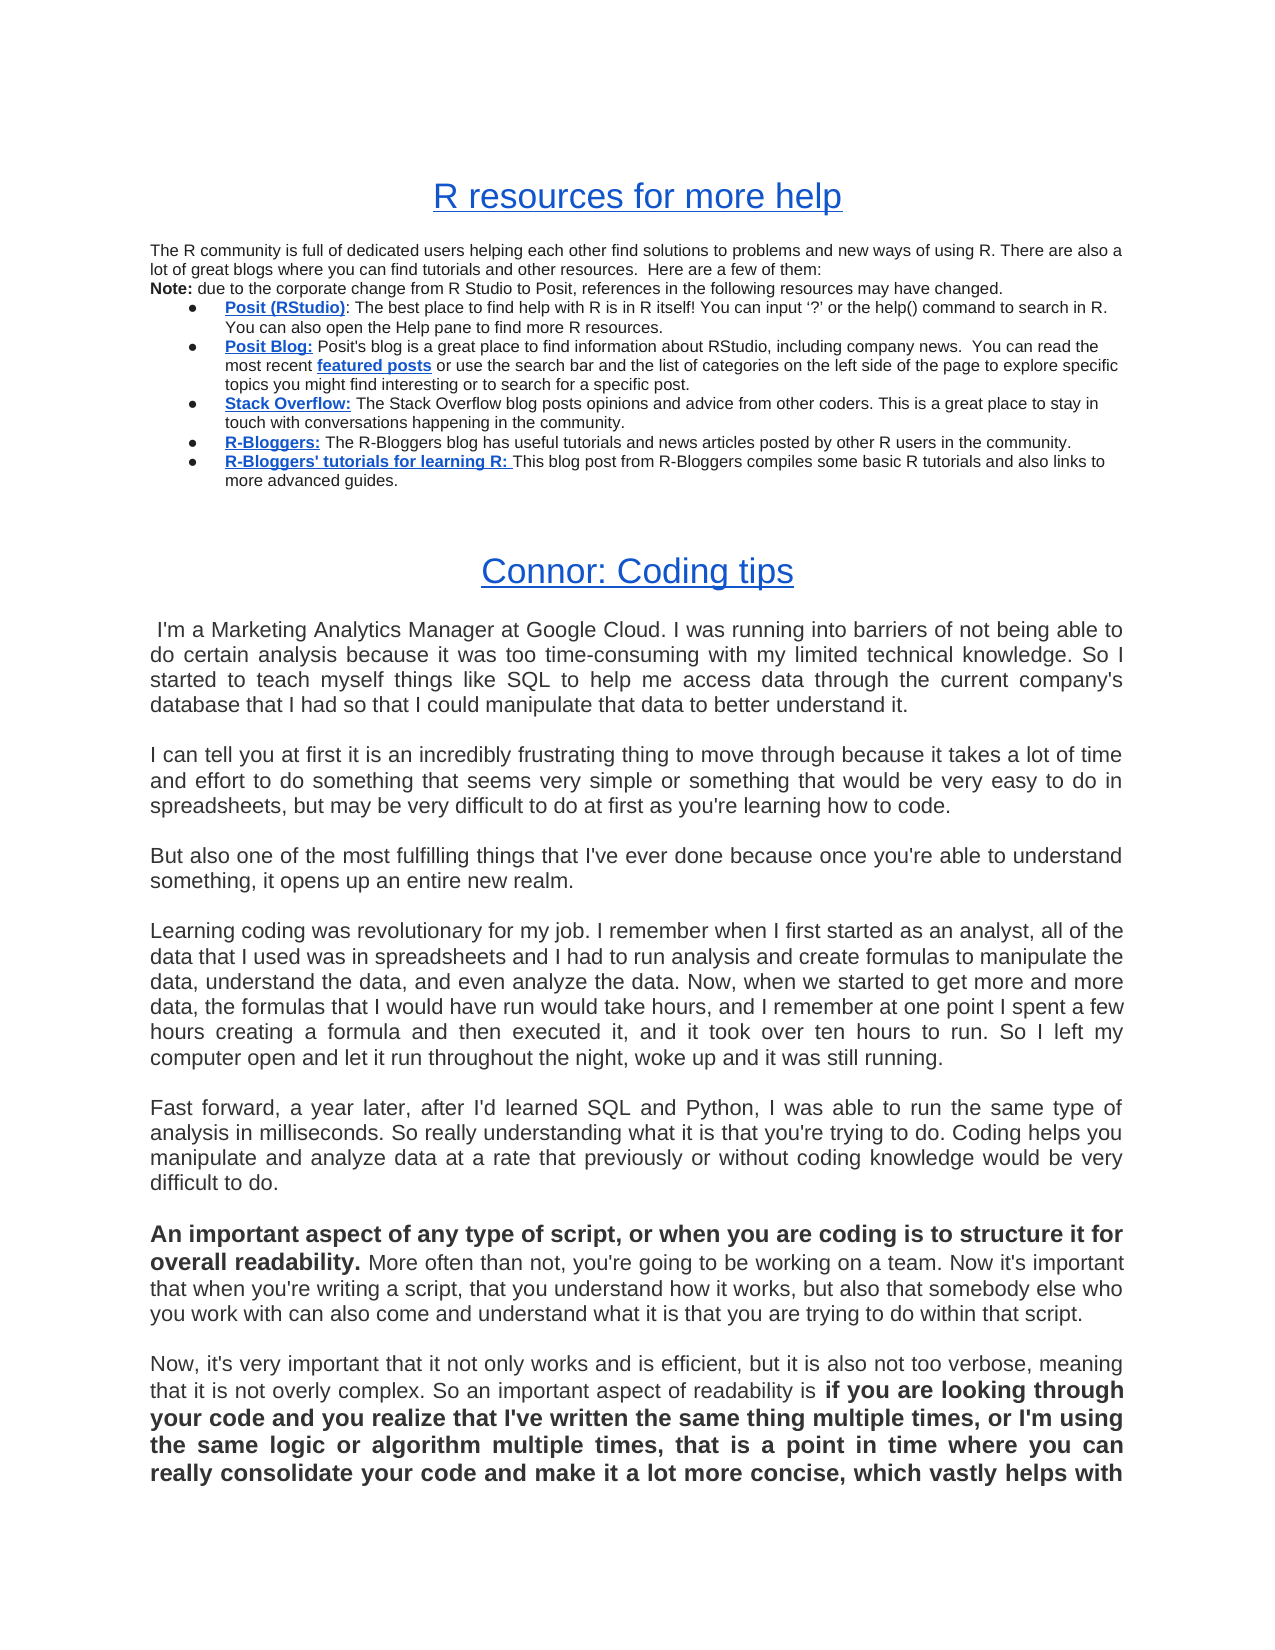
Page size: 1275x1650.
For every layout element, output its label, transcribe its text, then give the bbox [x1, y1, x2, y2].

text R resources for more help [150, 175, 1125, 216]
text I'm a Marketing Analytics Manager at Google Cloud. I was running into barriers of not being able to do certain analysis because it was too time-consuming with my limited technical knowledge. So I started to teach myself things like SQL to help me access data through the current company's database that I had so that I could manipulate that data to better understand it. [150, 616, 1125, 717]
text An important aspect of any type of script, or when you are coding is to structure it for overall readability. More often than not, you're going to be working on a team. Now it's important that when you're writing a script, that you understand how it works, but also that somebody else who you work with can also come and understand what it is that you are trying to do within that script. [150, 1220, 1125, 1326]
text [150, 1351, 1125, 1487]
text But also one of the most fulfilling things that I've ever done because once you're able to understand something, it opens up an entire new realm. [150, 843, 1125, 893]
text The R community is full of dedicated users helping each other find solutions to problems and new ways of using R. There are also a lot of great blogs where you can find tutorials and other resources. Here are a few of them: [150, 241, 1125, 279]
list R-Bloggers' tutorials for learning R: This blog post from R-Bloggers compiles some basic R tutorials and also links to more advanced guides. [187, 452, 1125, 490]
text Connor: Coding tips [150, 551, 1125, 591]
text Note: due to the corporate change from R Studio to Posit, references in the following resources may have changed. [150, 279, 1125, 298]
list Posit Blog: Posit's blog is a great place to find information about RStudio, including company news. You can read the most recent featured posts or use the search bar and the list of categories on the left side of the page to explore specific topics you might find interesting or to search for a specific post. [187, 337, 1125, 394]
text Learning coding was revolutionary for my job. I remember when I first started as an analyst, all of the data that I used was in spreadsheets and I had to run analysis and create formulas to manipulate the data, understand the data, and even analyze the data. Now, when we started to get more and more data, the formulas that I would have run would take hours, and I remember at one point I spent a few hours creating a formula and then executed it, and it took over ten hours to run. So I left my computer open and let it run throughout the night, woke up and it was still running. [150, 918, 1125, 1069]
text I can tell you at first it is an incredibly frustrating thing to move through because it takes a lot of time and effort to do something that seems very simple or something that would be very easy to do in spreadsheets, but may be very difficult to do at first as you're learning how to code. [150, 742, 1125, 818]
list R-Bloggers: The R-Bloggers blog has useful tutorials and news articles posted by other R users in the community. [187, 432, 1125, 452]
text Fast forward, a year later, after I'd learned SQL and Python, I was able to run the same type of analysis in milliseconds. So really understanding what it is that you're trying to do. Coding helps you manipulate and analyze data at a rate that previously or without coding knowledge would be very difficult to do. [150, 1094, 1125, 1195]
list Posit (RStudio): The best place to find help with R is in R itself! You can input ‘?’ or the help() command to search in R. You can also open the Help pane to find more R resources. [187, 298, 1125, 337]
list Stack Overflow: The Stack Overflow blog posts opinions and advice from other coders. This is a great place to stay in touch with conversations happening in the community. [187, 394, 1125, 432]
